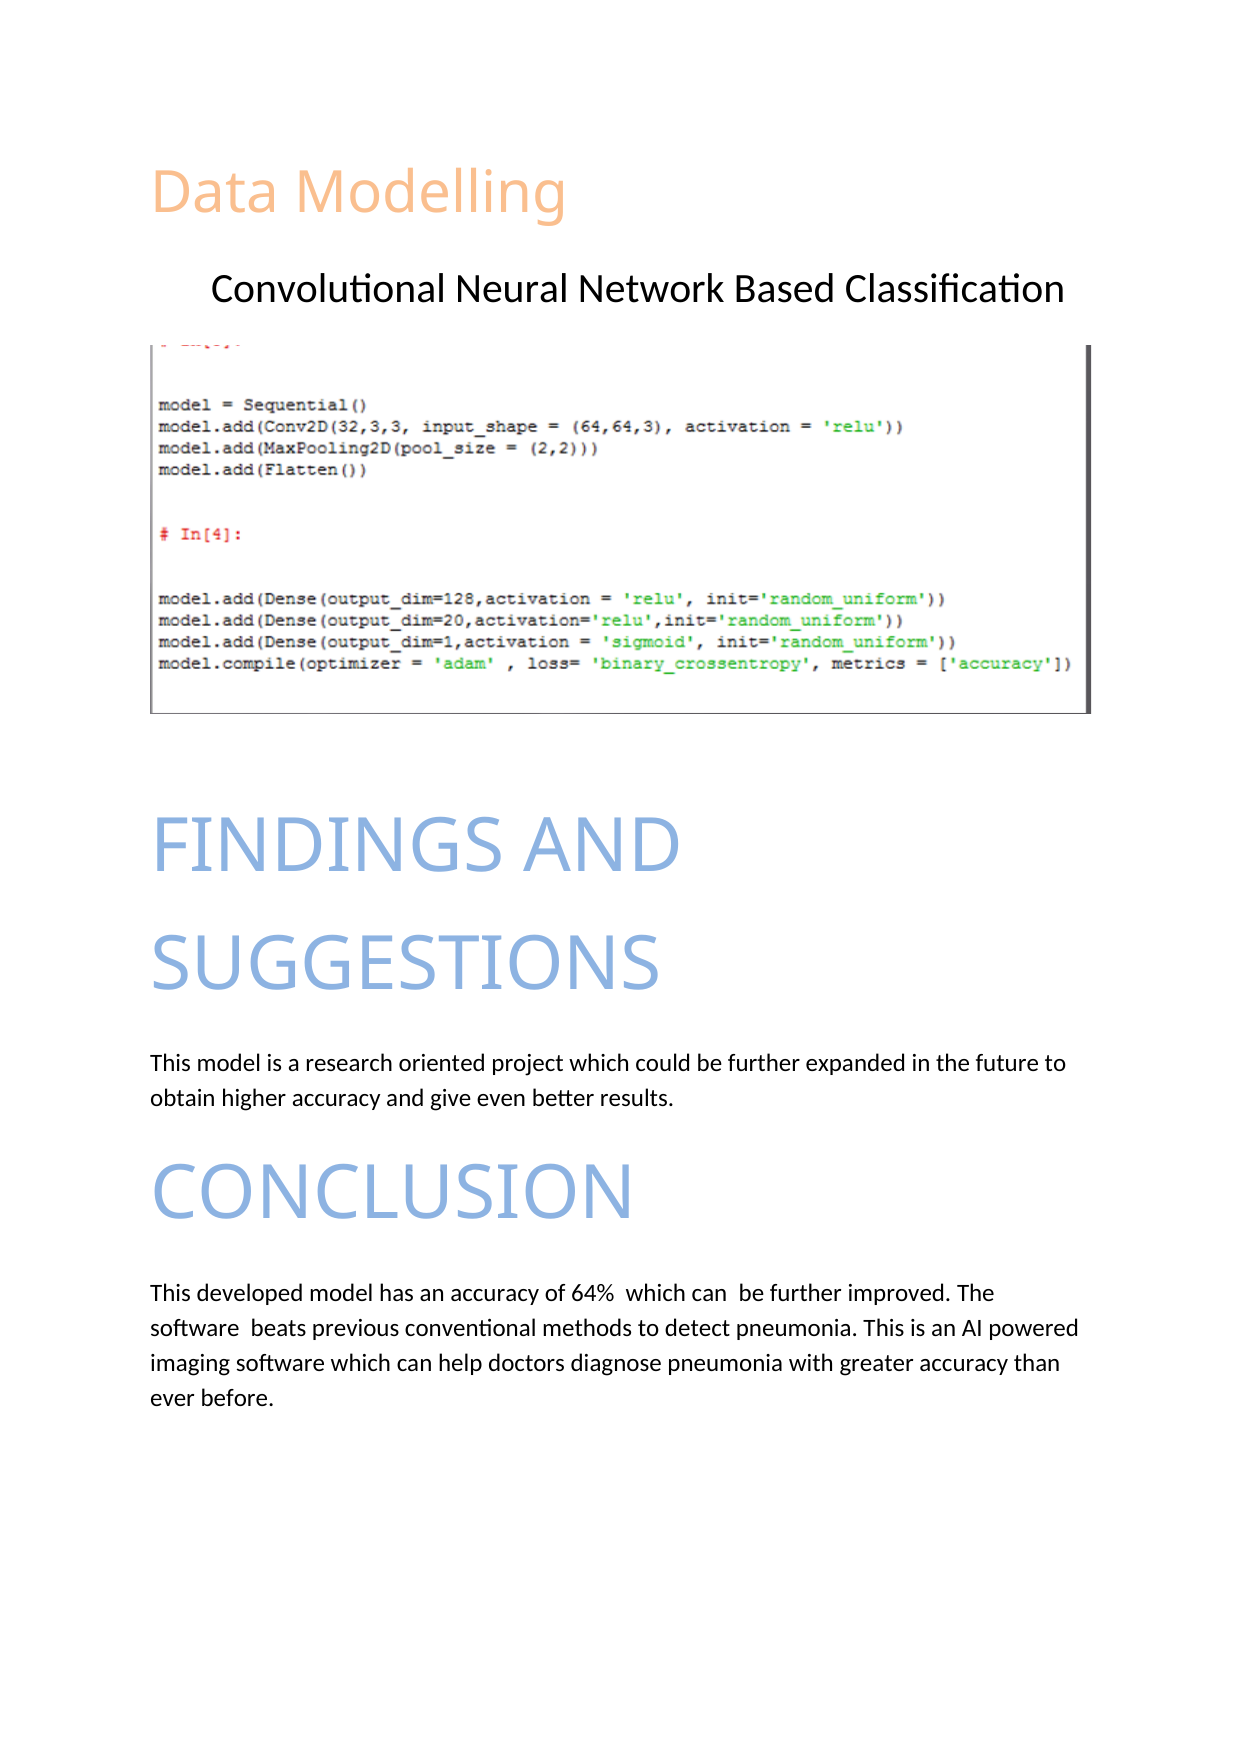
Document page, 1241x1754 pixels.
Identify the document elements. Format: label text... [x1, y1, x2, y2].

picture [150, 345, 1092, 714]
text Convolutional Neural Network Based Classification [150, 262, 1090, 313]
text This developed model has an accuracy of 64% which can be further improved. The software beats previous conventional methods to detect pneumonia. This is an AI powered imaging software which can help doctors diagnose pneumonia with greater accuracy than ever before. [150, 1277, 1090, 1412]
text Data Modelling [150, 150, 1090, 229]
text CONCLUSION [150, 1138, 1090, 1241]
text This model is a research oriented project which could be further expanded in the future to obtain higher accuracy and give even better results. [150, 1047, 1090, 1113]
text FINDINGS AND SUGGESTIONS [150, 792, 1090, 1011]
